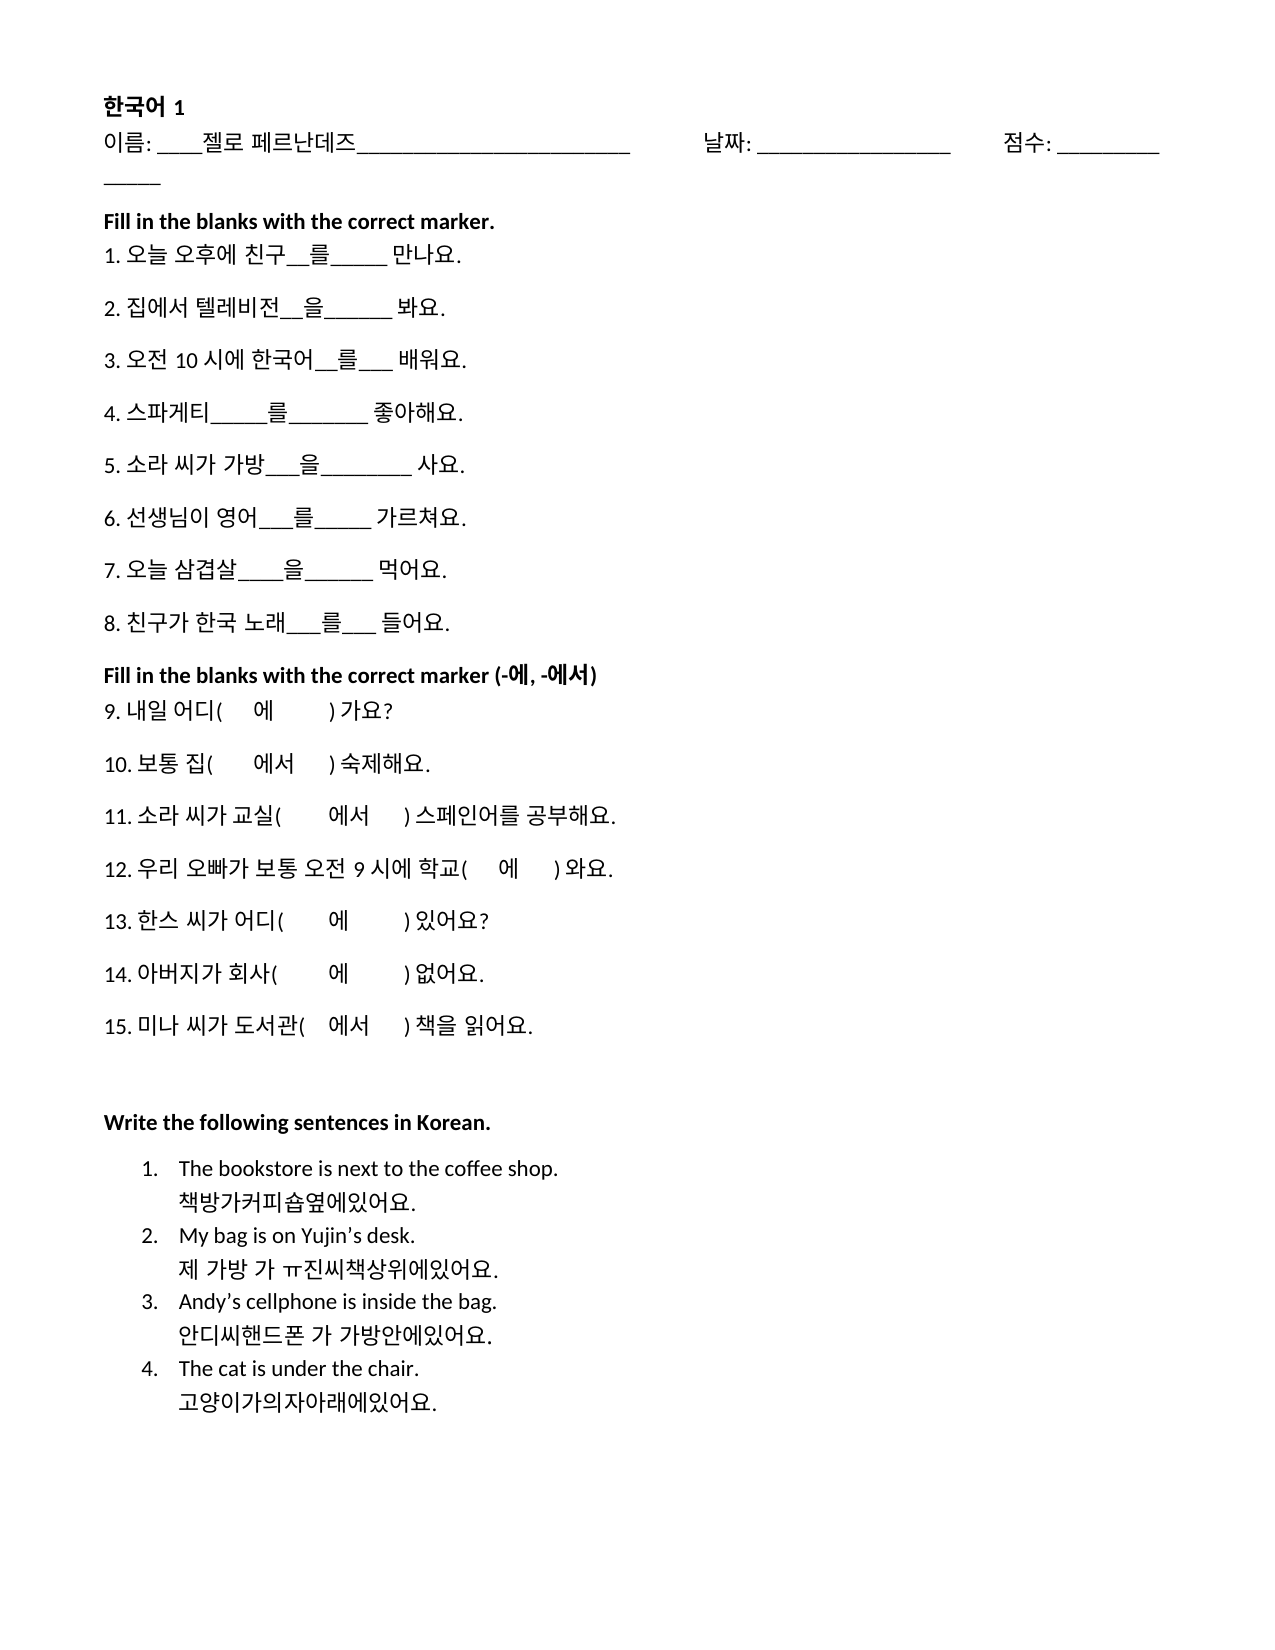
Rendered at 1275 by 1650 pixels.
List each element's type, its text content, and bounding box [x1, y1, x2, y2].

text 6. 선생님이 영어___를_____ 가르쳐요. [103, 500, 1167, 533]
text 15. 미나 씨가 도서관( 에서 ) 책을 읽어요. [103, 1008, 1167, 1041]
text 12. 우리 오빠가 보통 오전 9 시에 학교( 에 ) 와요. [103, 851, 1167, 884]
text 13. 한스 씨가 어디( 에 ) 있어요? [103, 903, 1167, 936]
text Fill in the blanks with the correct marker (-에, -에서) 9. 내일 어디( 에 ) 가요? [103, 657, 1167, 726]
list The cat is under the chair. 고양이가의자아래에있어요. [141, 1354, 1167, 1418]
text 4. 스파게티_____를_______ 좋아해요. [103, 395, 1167, 428]
text Write the following sentences in Korean. [103, 1108, 1167, 1136]
text 11. 소라 씨가 교실( 에서 ) 스페인어를 공부해요. [103, 798, 1167, 831]
text 5. 소라 씨가 가방___을________ 사요. [103, 447, 1167, 481]
text 8. 친구가 한국 노래___를___ 들어요. [103, 605, 1167, 638]
list My bag is on Yujin’s desk. 제 가방 가 ㅠ진씨책상위에있어요. [141, 1221, 1167, 1285]
text 10. 보통 집( 에서 ) 숙제해요. [103, 746, 1167, 779]
text Fill in the blanks with the correct marker. 1. 오늘 오후에 친구__를_____ 만나요. [103, 207, 1167, 271]
text 14. 아버지가 회사( 에 ) 없어요. [103, 956, 1167, 989]
list The bookstore is next to the coffee shop. 책방가커피숍옆에있어요. [141, 1154, 1167, 1218]
text 3. 오전 10 시에 한국어__를___ 배워요. [103, 342, 1167, 376]
list Andy’s cellphone is inside the bag. 안디씨핸드폰 가 가방안에있어요. [141, 1287, 1167, 1351]
text 7. 오늘 삼겹살____을______ 먹어요. [103, 552, 1167, 586]
text 2. 집에서 텔레비전__을______ 봐요. [103, 290, 1167, 323]
text 한국어 1 이름: ____젤로 페르난데즈________________________ 날짜: _________________ 점수: ______________ [103, 89, 1167, 188]
